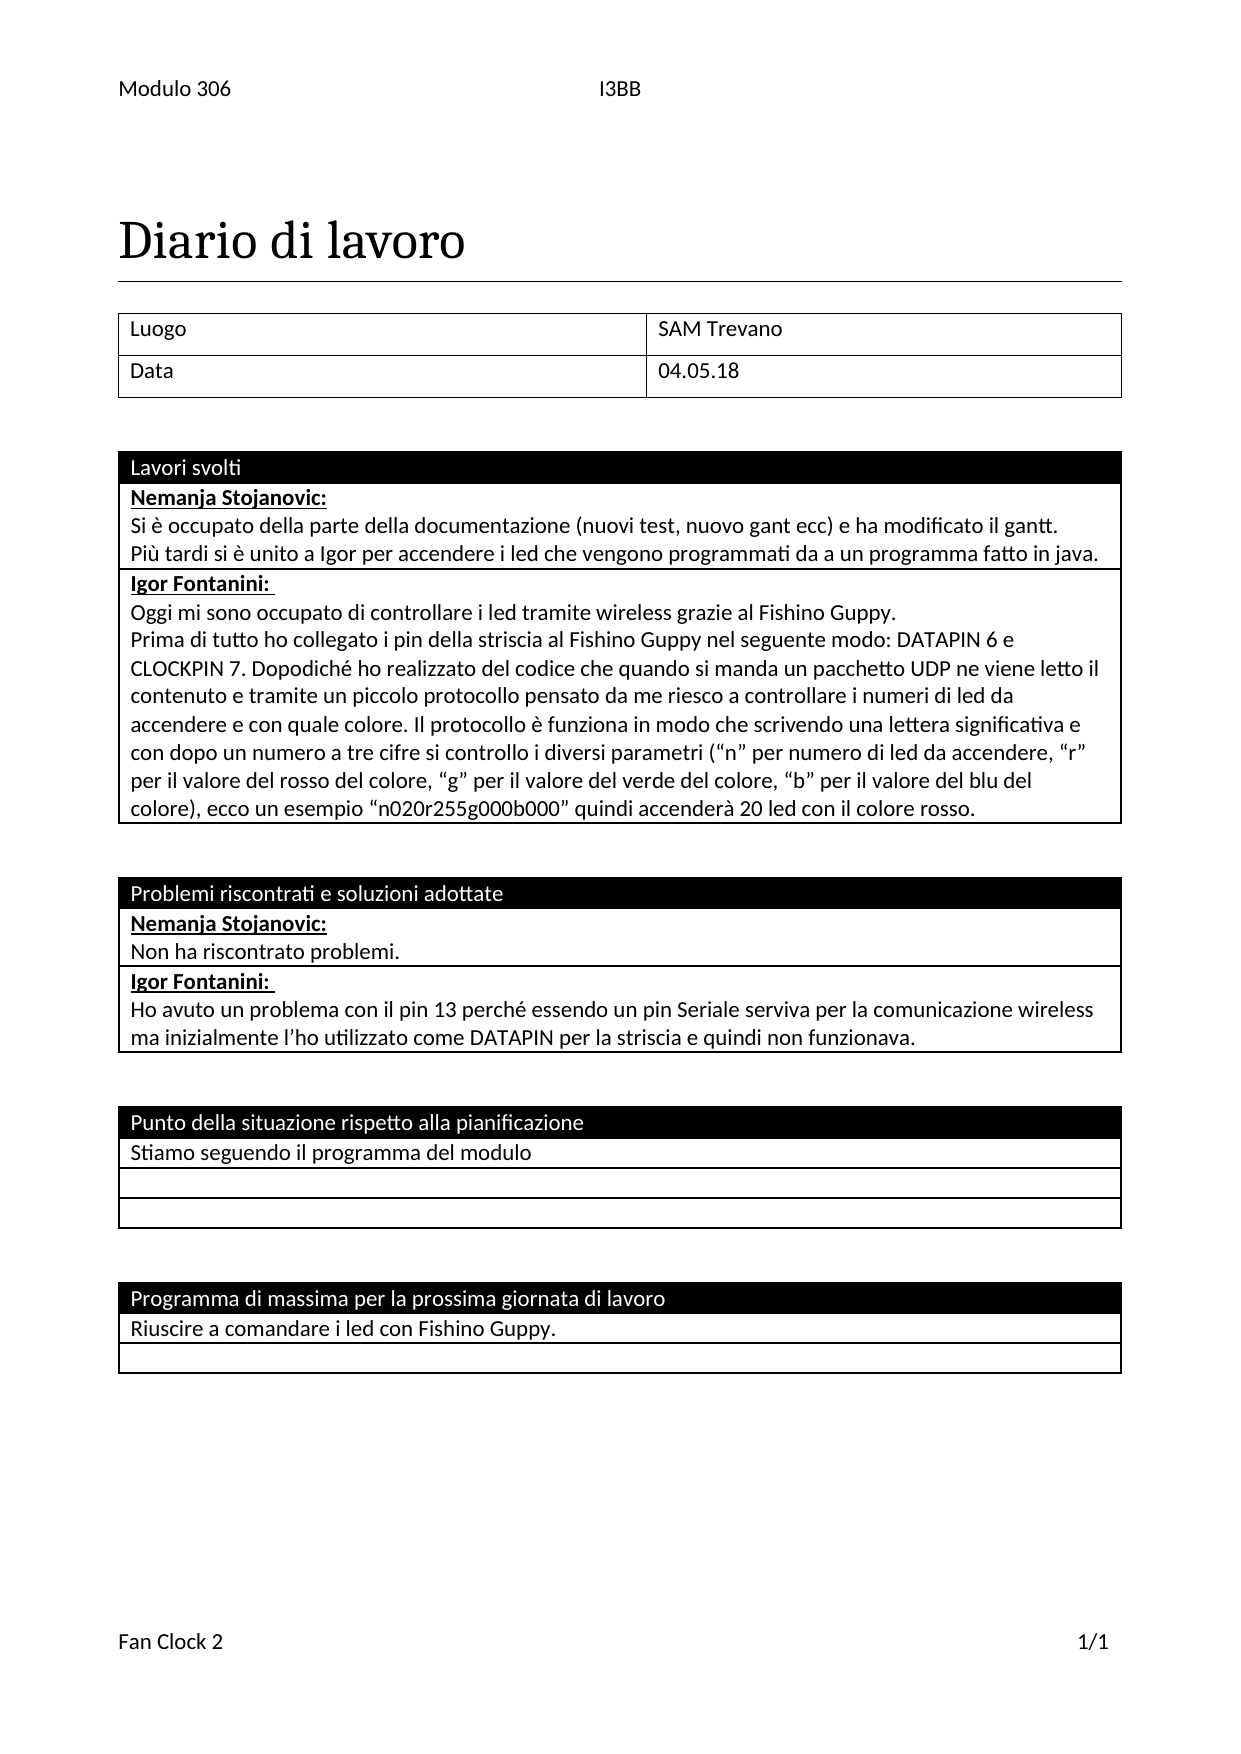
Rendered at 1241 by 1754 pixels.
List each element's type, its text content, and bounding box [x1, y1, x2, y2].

table_header Lavori svolti [120, 453, 1120, 481]
table_header SAM Trevano [647, 314, 1121, 355]
table_cell [120, 1199, 1120, 1227]
table_cell Nemanja Stojanovic: Si è occupato della parte della documentazione (nuovi test, nuovo gant ecc) e ha modificato il gantt. Più tardi si è unito a Igor per accendere i led che vengono programmati da a un programma fatto in java. [120, 484, 1120, 567]
title Diario di lavoro [118, 210, 1122, 281]
table_cell [120, 1344, 1120, 1372]
table_header Luogo [119, 314, 646, 355]
table_cell [120, 1169, 1120, 1197]
table_cell Nemanja Stojanovic: Non ha riscontrato problemi. [120, 909, 1120, 965]
table_header Punto della situazione rispetto alla pianificazione [120, 1109, 1120, 1136]
table_header Programma di massima per la prossima giornata di lavoro [120, 1284, 1120, 1312]
table_cell 04.05.18 [647, 356, 1121, 397]
table_cell Riuscire a comandare i led con Fishino Guppy. [120, 1314, 1120, 1342]
table_header Problemi riscontrati e soluzioni adottate [120, 879, 1120, 907]
table_cell Igor Fontanini: Ho avuto un problema con il pin 13 perché essendo un pin Seriale serviva per la comunicazione wireless ma inizialmente l’ho utilizzato come DATAPIN per la striscia e quindi non funzionava. [120, 967, 1120, 1051]
table_cell Igor Fontanini: Oggi mi sono occupato di controllare i led tramite wireless grazie al Fishino Guppy. Prima di tutto ho collegato i pin della striscia al Fishino Guppy nel seguente modo: DATAPIN 6 e CLOCKPIN 7. Dopodiché ho realizzato del codice che quando si manda un pacchetto UDP ne viene letto il contenuto e tramite un piccolo protocollo pensato da me riesco a controllare i numeri di led da accendere e con quale colore. Il protocollo è funziona in modo che scrivendo una lettera significativa e con dopo un numero a tre cifre si controllo i diversi parametri (“n” per numero di led da accendere, “r” per il valore del rosso del colore, “g” per il valore del verde del colore, “b” per il valore del blu del colore), ecco un esempio “n020r255g000b000” quindi accenderà 20 led con il colore rosso. [120, 570, 1120, 822]
table_cell Data [119, 356, 646, 397]
table_cell Stiamo seguendo il programma del modulo [120, 1139, 1120, 1167]
